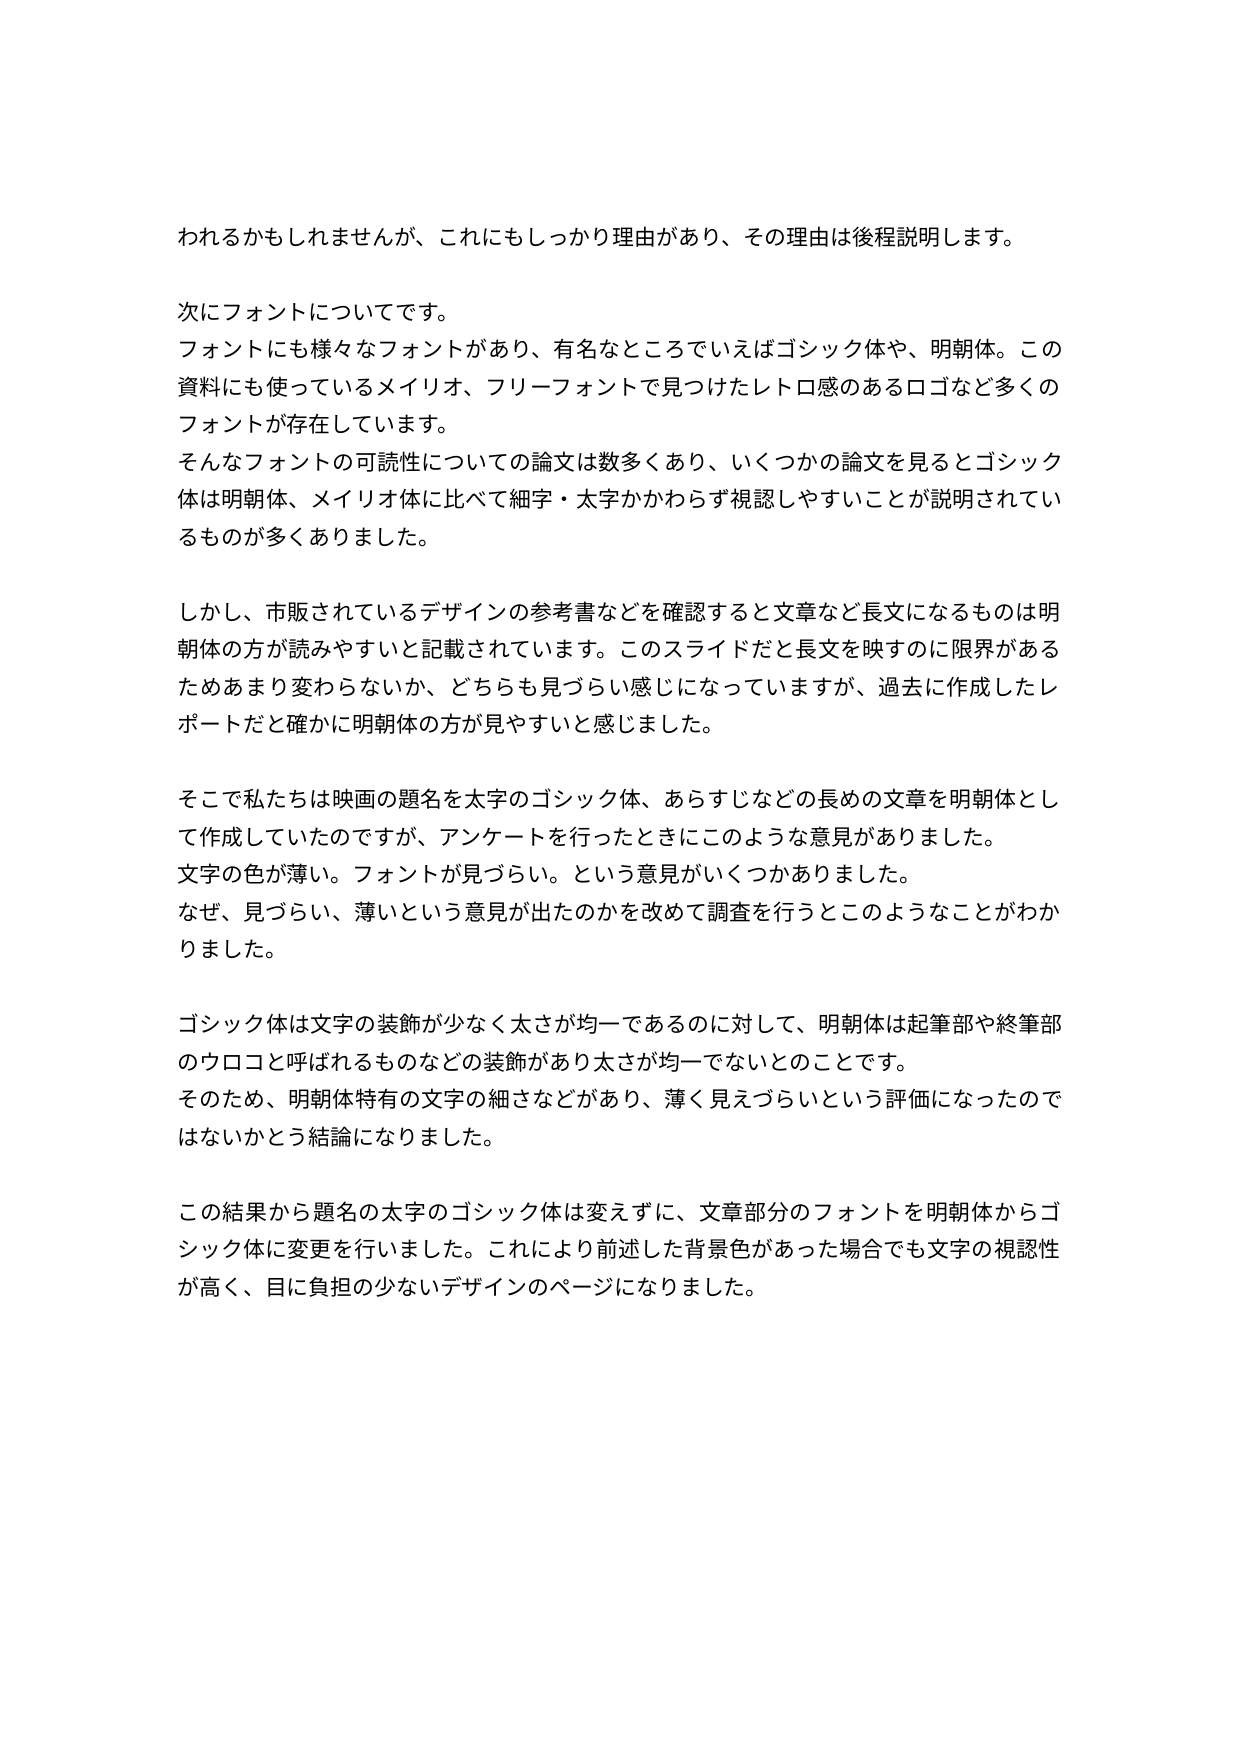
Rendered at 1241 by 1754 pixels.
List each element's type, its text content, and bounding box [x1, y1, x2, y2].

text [177, 217, 1063, 254]
text ゴシック体は文字の装飾が少なく太さが均一であるのに対して、明朝体は起筆部や終筆部のウロコと呼ばれるものなどの装飾があり太さが均一でないとのことです。 [177, 1004, 1063, 1079]
text 次にフォントについてです。 [177, 292, 1063, 329]
text そこで私たちは映画の題名を太字のゴシック体、あらすじなどの長めの文章を明朝体として作成していたのですが、アンケートを行ったときにこのような意見がありました。 [177, 779, 1063, 854]
text 文字の色が薄い。フォントが見づらい。という意見がいくつかありました。 [177, 854, 1063, 892]
text フォントにも様々なフォントがあり、有名なところでいえばゴシック体や、明朝体。この資料にも使っているメイリオ、フリーフォントで見つけたレトロ感のあるロゴなど多くのフォントが存在しています。 [177, 329, 1063, 442]
text しかし、市販されているデザインの参考書などを確認すると文章など長文になるものは明朝体の方が読みやすいと記載されています。このスライドだと長文を映すのに限界があるためあまり変わらないか、どちらも見づらい感じになっていますが、過去に作成したレポートだと確かに明朝体の方が見やすいと感じました。 [177, 592, 1063, 742]
text そんなフォントの可読性についての論文は数多くあり、いくつかの論文を見るとゴシック体は明朝体、メイリオ体に比べて細字・太字かかわらず視認しやすいことが説明されているものが多くありました。 [177, 442, 1063, 554]
text なぜ、見づらい、薄いという意見が出たのかを改めて調査を行うとこのようなことがわかりました。 [177, 892, 1063, 967]
text この結果から題名の太字のゴシック体は変えずに、文章部分のフォントを明朝体からゴシック体に変更を行いました。これにより前述した背景色があった場合でも文字の視認性が高く、目に負担の少ないデザインのページになりました。 [177, 1192, 1063, 1304]
text そのため、明朝体特有の文字の細さなどがあり、薄く見えづらいという評価になったのではないかとう結論になりました。 [177, 1079, 1063, 1154]
